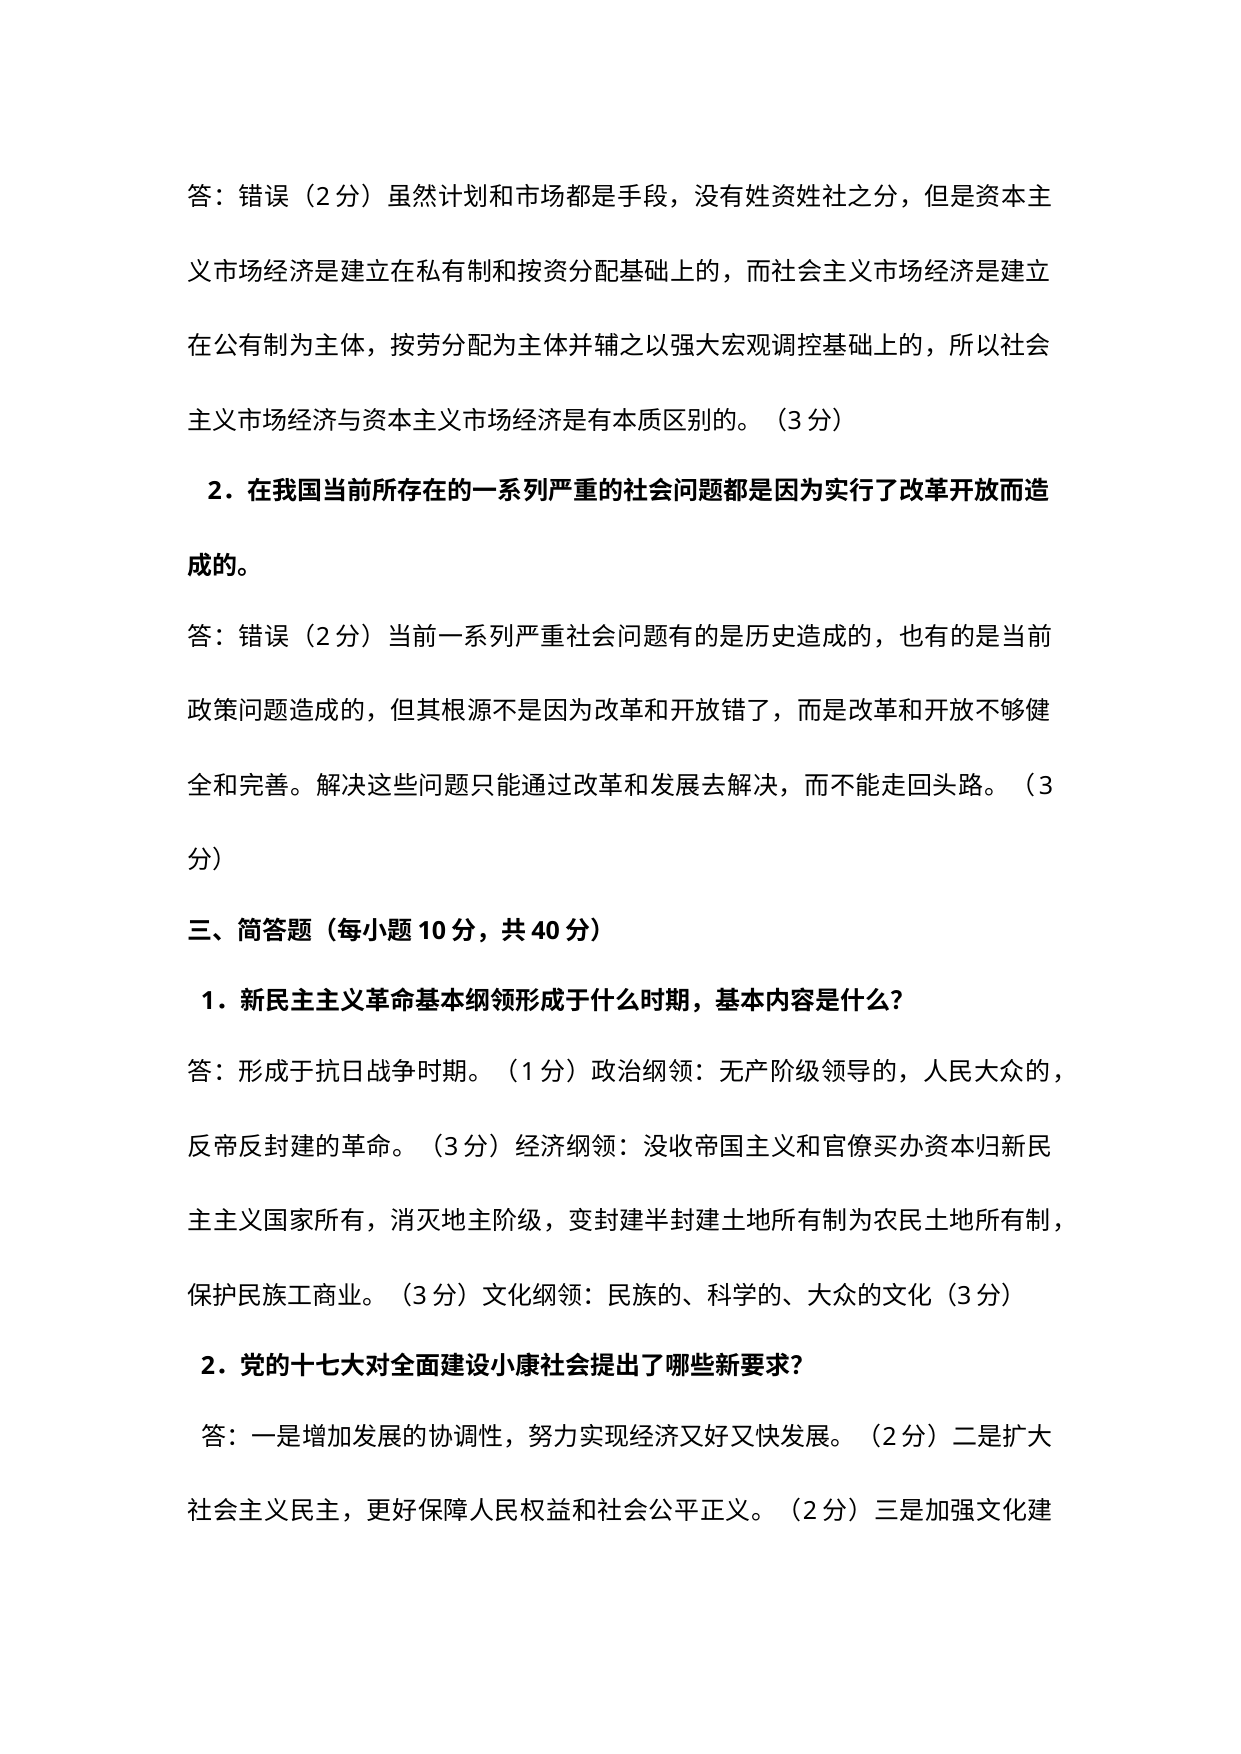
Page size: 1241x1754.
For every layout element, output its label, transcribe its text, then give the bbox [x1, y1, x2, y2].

text 答：错误（2分）当前一系列严重社会问题有的是历史造成的，也有的是当前政策问题造成的，但其根源不是因为改革和开放错了，而是改革和开放不够健全和完善。解决这些问题只能通过改革和发展去解决，而不能走回头路。（3分） [187, 602, 1053, 891]
text 答：错误（2分）虽然计划和市场都是手段，没有姓资姓社之分，但是资本主义市场经济是建立在私有制和按资分配基础上的，而社会主义市场经济是建立在公有制为主体，按劳分配为主体并辅之以强大宏观调控基础上的，所以社会主义市场经济与资本主义市场经济是有本质区别的。（3分） [187, 162, 1053, 451]
text 1．新民主主义革命基本纲领形成于什么时期，基本内容是什么？ [187, 966, 1053, 1031]
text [187, 1402, 1053, 1541]
text 2．在我国当前所存在的一系列严重的社会问题都是因为实行了改革开放而造成的。 [187, 456, 1053, 596]
text 答：形成于抗日战争时期。（1分）政治纲领：无产阶级领导的，人民大众的，反帝反封建的革命。（3分）经济纲领：没收帝国主义和官僚买办资本归新民主主义国家所有，消灭地主阶级，变封建半封建土地所有制为农民土地所有制，保护民族工商业。（3分）文化纲领：民族的、科学的、大众的文化（3分） [187, 1037, 1053, 1326]
text 三、简答题（每小题10分，共40分） [187, 896, 1053, 961]
text 2．党的十七大对全面建设小康社会提出了哪些新要求？ [187, 1331, 1053, 1396]
